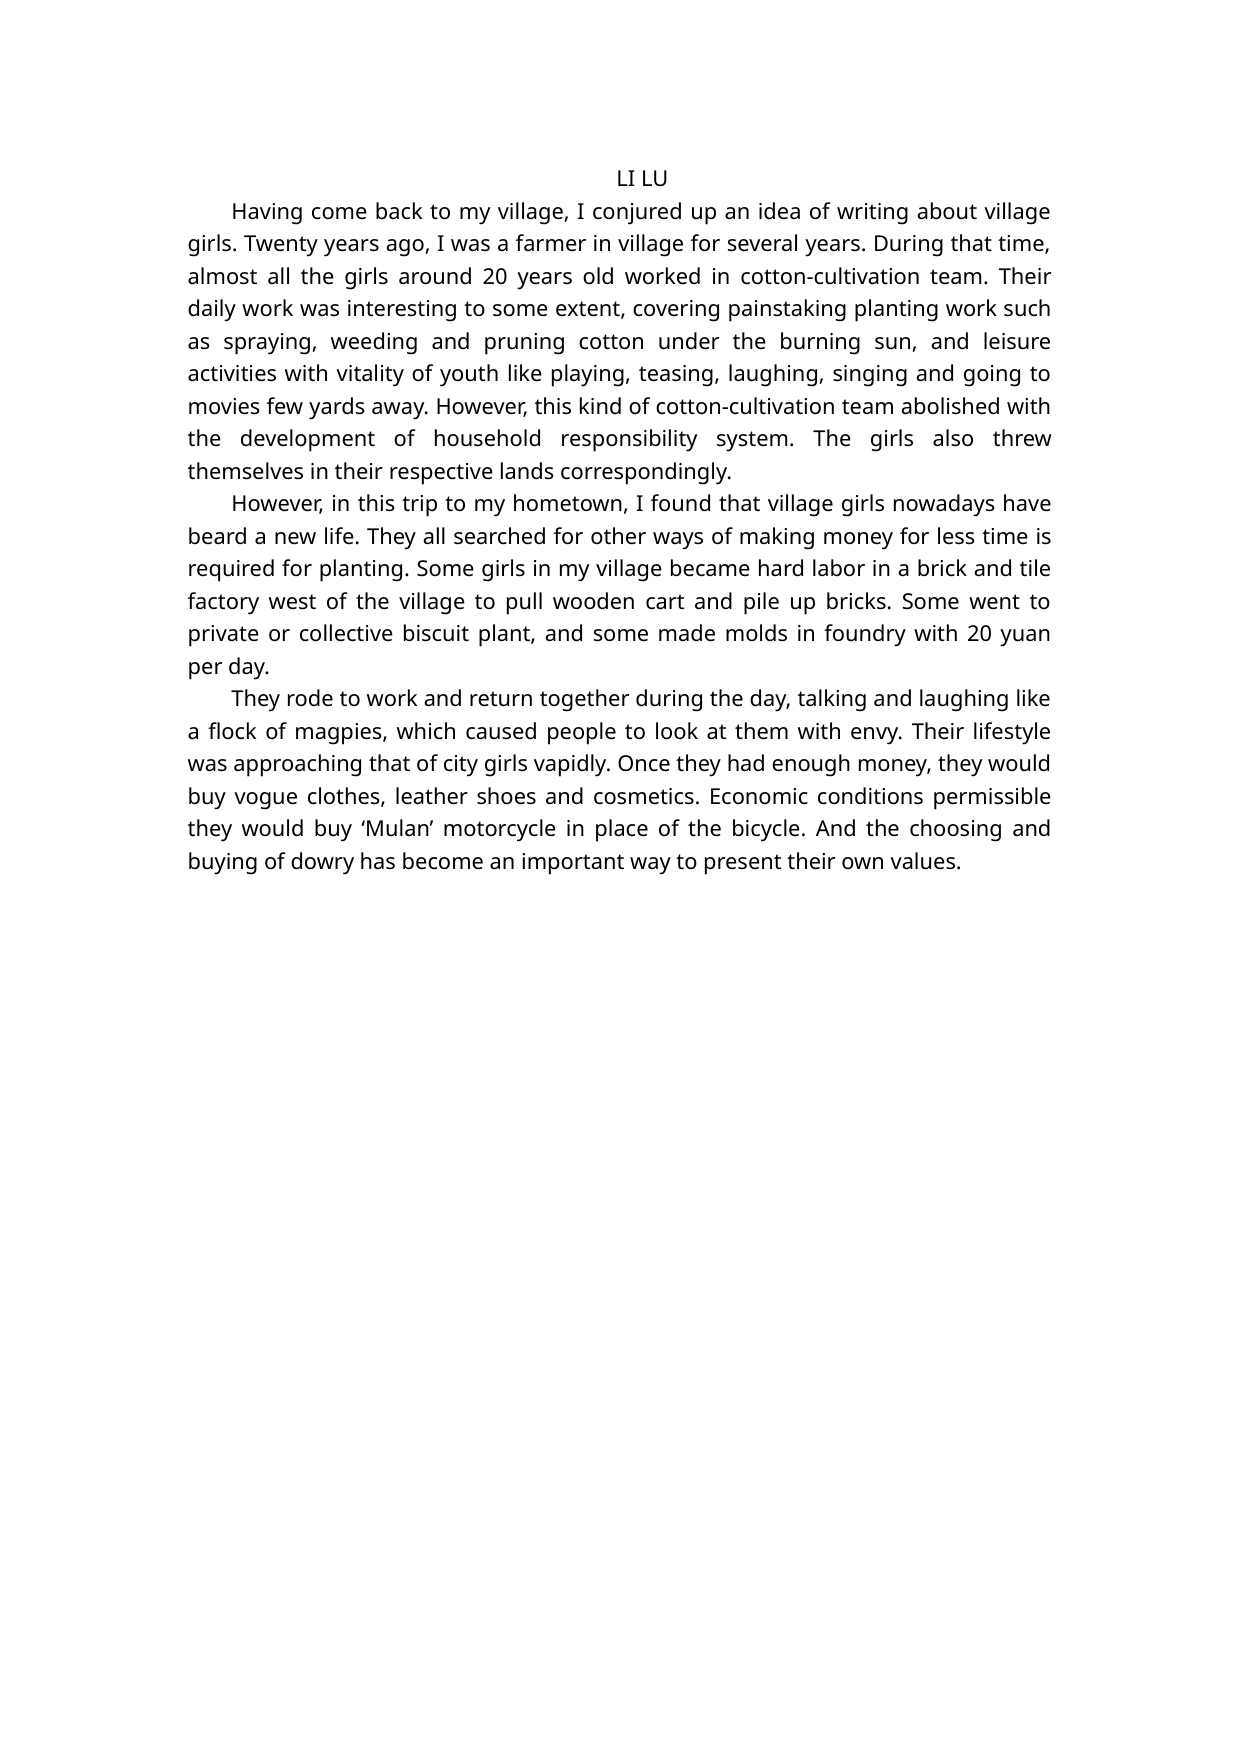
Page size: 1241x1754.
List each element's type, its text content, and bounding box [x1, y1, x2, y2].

text They rode to work and return together during the day, talking and laughing like a flock of magpies, which caused people to look at them with envy. Their lifestyle was approaching that of city girls vapidly. Once they had enough money, they would buy vogue clothes, leather shoes and cosmetics. Economic conditions permissible they would buy ‘Mulan’ motorcycle in place of the bicycle. And the choosing and buying of dowry has become an important way to present their own values. [187, 682, 1053, 877]
text However, in this trip to my hometown, I found that village girls nowadays have beard a new life. They all searched for other ways of making money for less time is required for planting. Some girls in my village became hard labor in a brick and tile factory west of the village to pull wooden cart and pile up bricks. Some went to private or collective biscuit plant, and some made molds in foundry with 20 yuan per day. [187, 487, 1053, 682]
text LI LU [187, 162, 1053, 194]
text Having come back to my village, I conjured up an idea of writing about village girls. Twenty years ago, I was a farmer in village for several years. During that time, almost all the girls around 20 years old worked in cotton-cultivation team. Their daily work was interesting to some extent, covering painstaking planting work such as spraying, weeding and pruning cotton under the burning sun, and leisure activities with vitality of youth like playing, teasing, laughing, singing and going to movies few yards away. However, this kind of cotton-cultivation team abolished with the development of household responsibility system. The girls also threw themselves in their respective lands correspondingly. [187, 194, 1053, 487]
